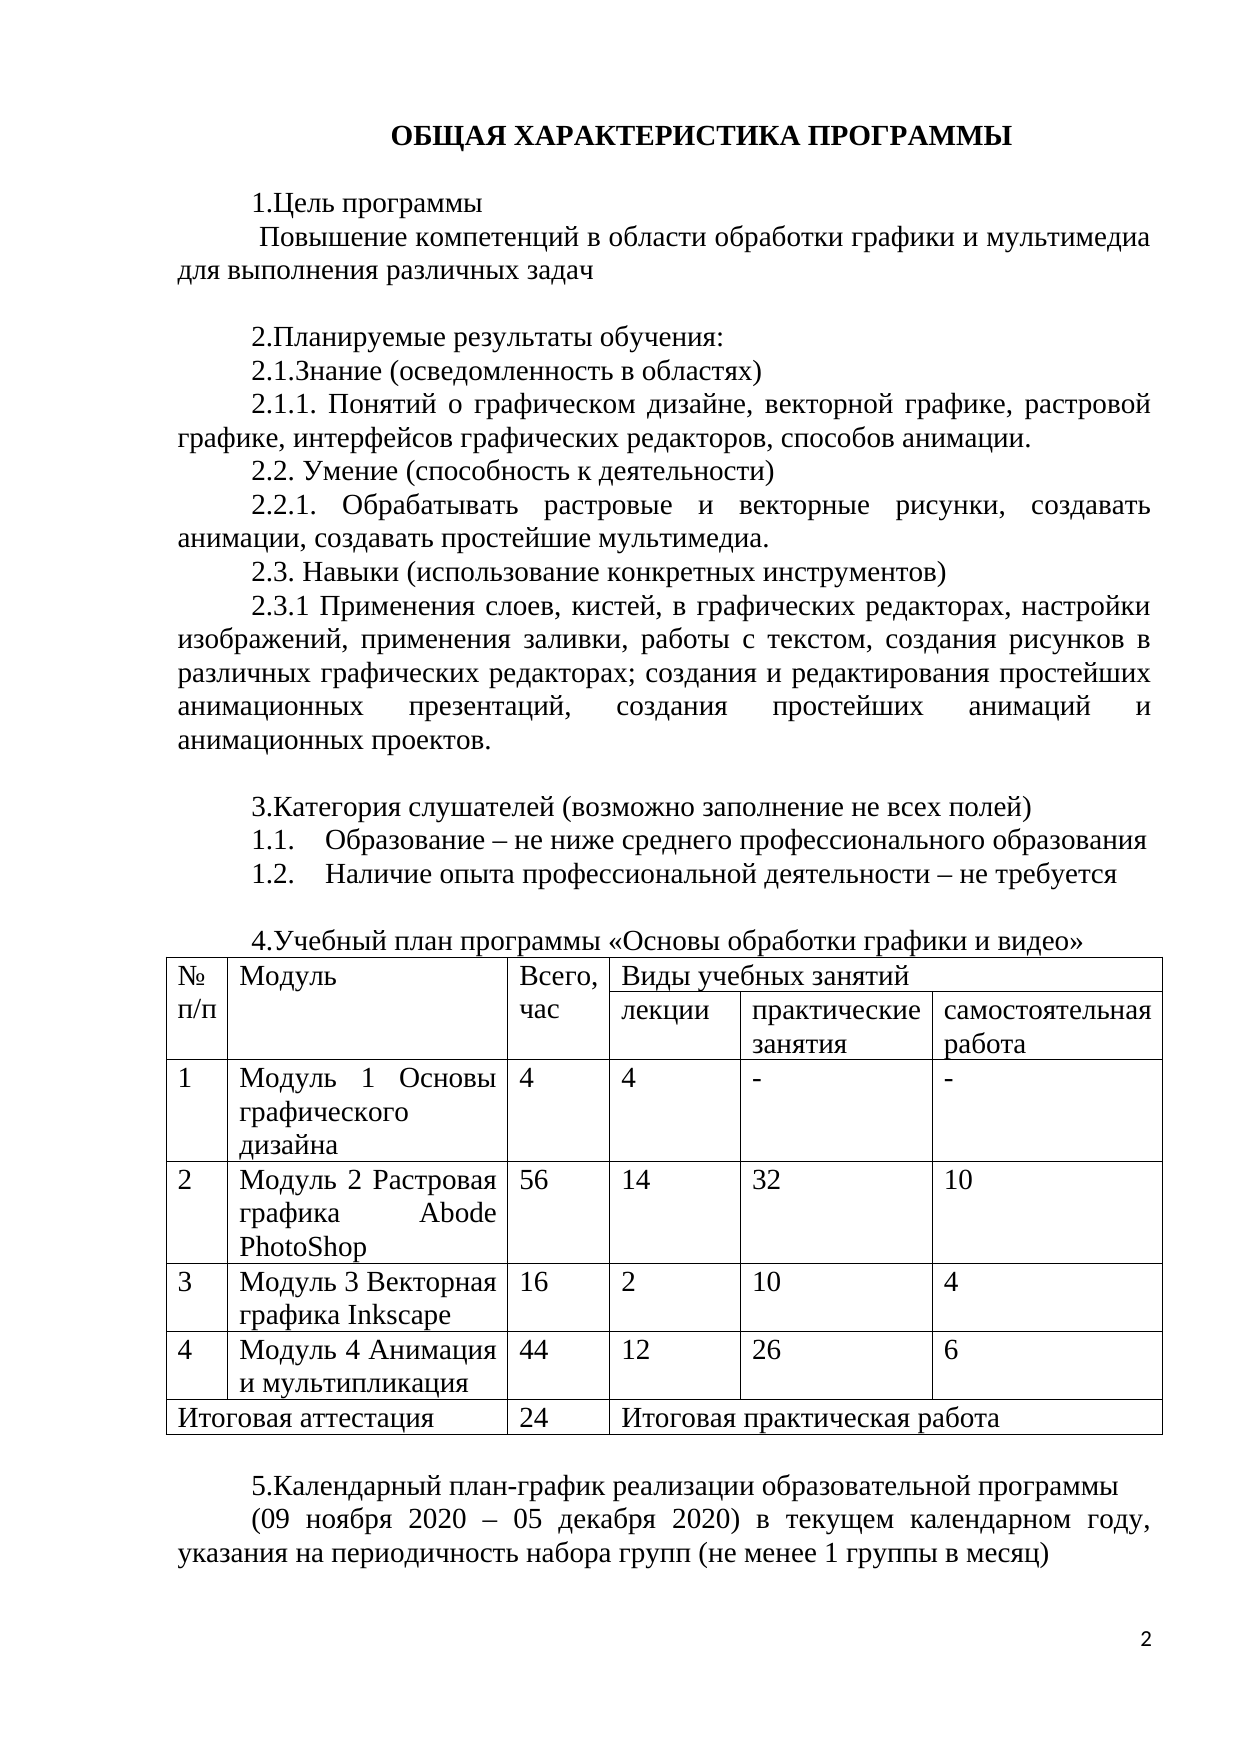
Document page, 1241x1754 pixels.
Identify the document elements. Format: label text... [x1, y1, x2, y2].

table_header Модуль [228, 958, 507, 1059]
table_cell Итоговая аттестация [167, 1400, 507, 1433]
table_cell 12 [610, 1332, 740, 1399]
list 1.Цель программы [177, 185, 1152, 219]
table_cell 44 [508, 1332, 609, 1399]
table_cell 6 [933, 1332, 1162, 1399]
table_cell - [933, 1060, 1162, 1161]
table_cell 32 [741, 1162, 932, 1263]
list 5.Календарный план-график реализации образовательной программы [177, 1468, 1152, 1502]
table_cell 10 [933, 1162, 1162, 1263]
text ОБЩАЯ ХАРАКТЕРИСТИКА ПРОГРАММЫ [177, 118, 1152, 152]
text 2.3. Навыки (использование конкретных инструментов) [177, 554, 1152, 588]
list 4.Учебный план программы «Основы обработки графики и видео» [177, 923, 1152, 957]
table_cell 4 [167, 1332, 227, 1399]
list Образование – не ниже среднего профессионального образования [177, 822, 1152, 856]
table_cell 26 [741, 1332, 932, 1399]
text 2.1.Знание (осведомленность в областях) [177, 353, 1152, 386]
text 2.3.1 Применения слоев, кистей, в графических редакторах, настройки изображений, применения заливки, работы с текстом, создания рисунков в различных графических редакторах; создания и редактирования простейших анимационных презентаций, создания простейших анимаций и анимационных проектов. [177, 588, 1152, 755]
text 2.1.1. Понятий о графическом дизайне, векторной графике, растровой графике, интерфейсов графических редакторов, способов анимации. [177, 386, 1152, 453]
table_header Виды учебных занятий [610, 958, 1162, 991]
table_header Всего, час [508, 958, 609, 1059]
table_cell Модуль 3 Векторная графика Inkscape [228, 1264, 507, 1331]
table_cell 56 [508, 1162, 609, 1263]
table_cell Модуль 1 Основы графического дизайна [228, 1060, 507, 1161]
table_cell 24 [508, 1400, 609, 1433]
table_cell 4 [933, 1264, 1162, 1331]
table_cell 3 [167, 1264, 227, 1331]
table_cell лекции [610, 992, 740, 1059]
text 2.2.1. Обрабатывать растровые и векторные рисунки, создавать анимации, создавать простейшие мультимедиа. [177, 487, 1152, 554]
list 2.Планируемые результаты обучения: [177, 319, 1152, 353]
table_header № п/п [167, 958, 227, 1059]
table_cell Модуль 4 Анимация и мультипликация [228, 1332, 507, 1399]
text 2.2. Умение (способность к деятельности) [177, 453, 1152, 487]
table_cell 2 [610, 1264, 740, 1331]
table_cell 1 [167, 1060, 227, 1161]
table_cell Модуль 2 Растровая графика Abode PhotoShop [228, 1162, 507, 1263]
list Наличие опыта профессиональной деятельности – не требуется [177, 856, 1152, 889]
list Повышение компетенций в области обработки графики и мультимедиа для выполнения различных задач [177, 219, 1152, 286]
list 3.Категория слушателей (возможно заполнение не всех полей) [177, 789, 1152, 822]
table_cell 4 [610, 1060, 740, 1161]
table_cell 4 [508, 1060, 609, 1161]
table_cell 16 [508, 1264, 609, 1331]
table_cell 14 [610, 1162, 740, 1263]
table_cell Итоговая практическая работа [610, 1400, 1162, 1433]
list (09 ноября 2020 – 05 декабря 2020) в текущем календарном году, указания на периодичность набора групп (не менее 1 группы в месяц) [177, 1502, 1152, 1569]
table_cell самостоятельная работа [933, 992, 1162, 1059]
table_cell 2 [167, 1162, 227, 1263]
table_cell - [741, 1060, 932, 1161]
table_cell 10 [741, 1264, 932, 1331]
table_cell практические занятия [741, 992, 932, 1059]
